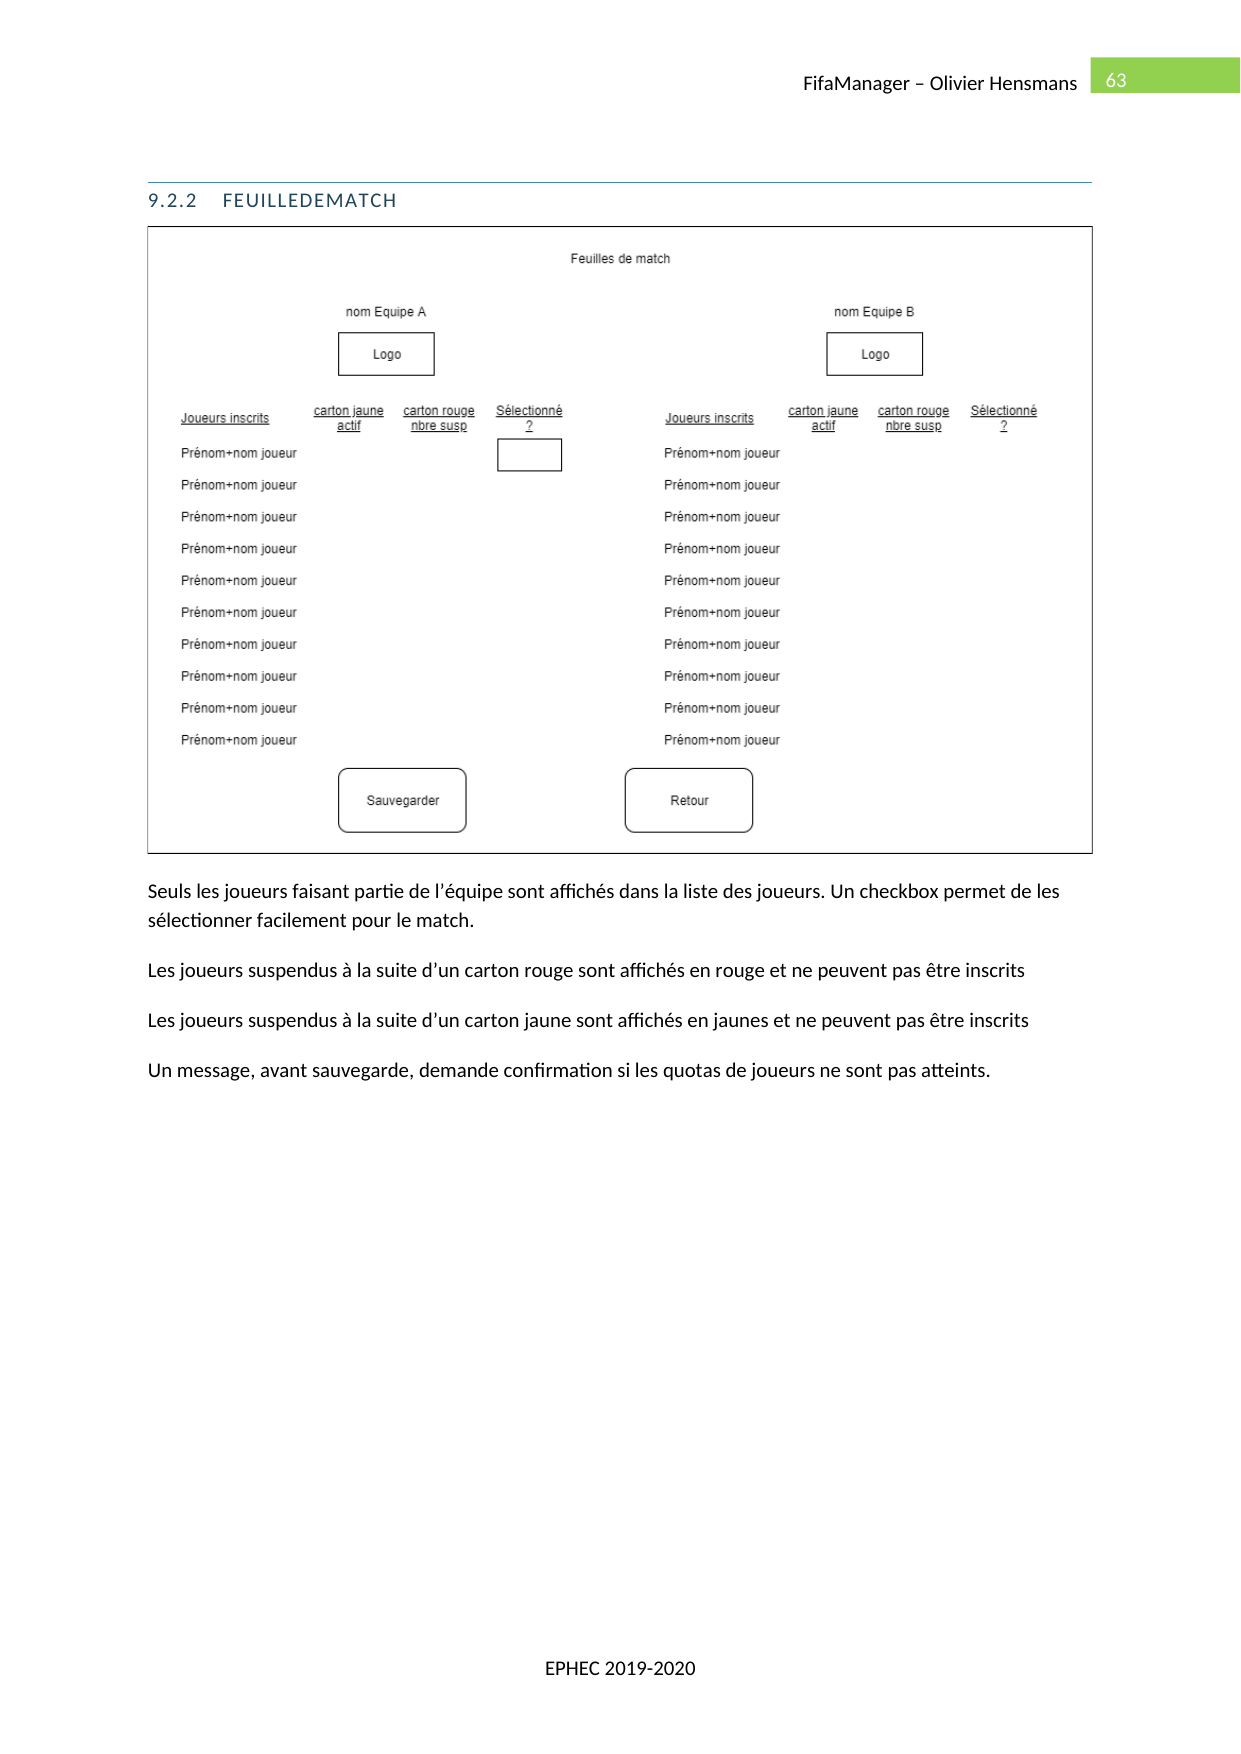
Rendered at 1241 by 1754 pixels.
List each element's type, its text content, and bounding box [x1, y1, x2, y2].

text Les joueurs suspendus à la suite d’un carton rouge sont affichés en rouge et ne peuvent pas être inscrits [148, 957, 1092, 983]
picture [147, 226, 1093, 854]
text Les joueurs suspendus à la suite d’un carton jaune sont affichés en jaunes et ne peuvent pas être inscrits [148, 1007, 1092, 1033]
subtitle Feuilledematch [148, 183, 1092, 212]
text Seuls les joueurs faisant partie de l’équipe sont affichés dans la liste des joueurs. Un checkbox permet de les sélectionner facilement pour le match. [148, 878, 1092, 933]
text Un message, avant sauvegarde, demande confirmation si les quotas de joueurs ne sont pas atteints. [148, 1057, 1092, 1083]
